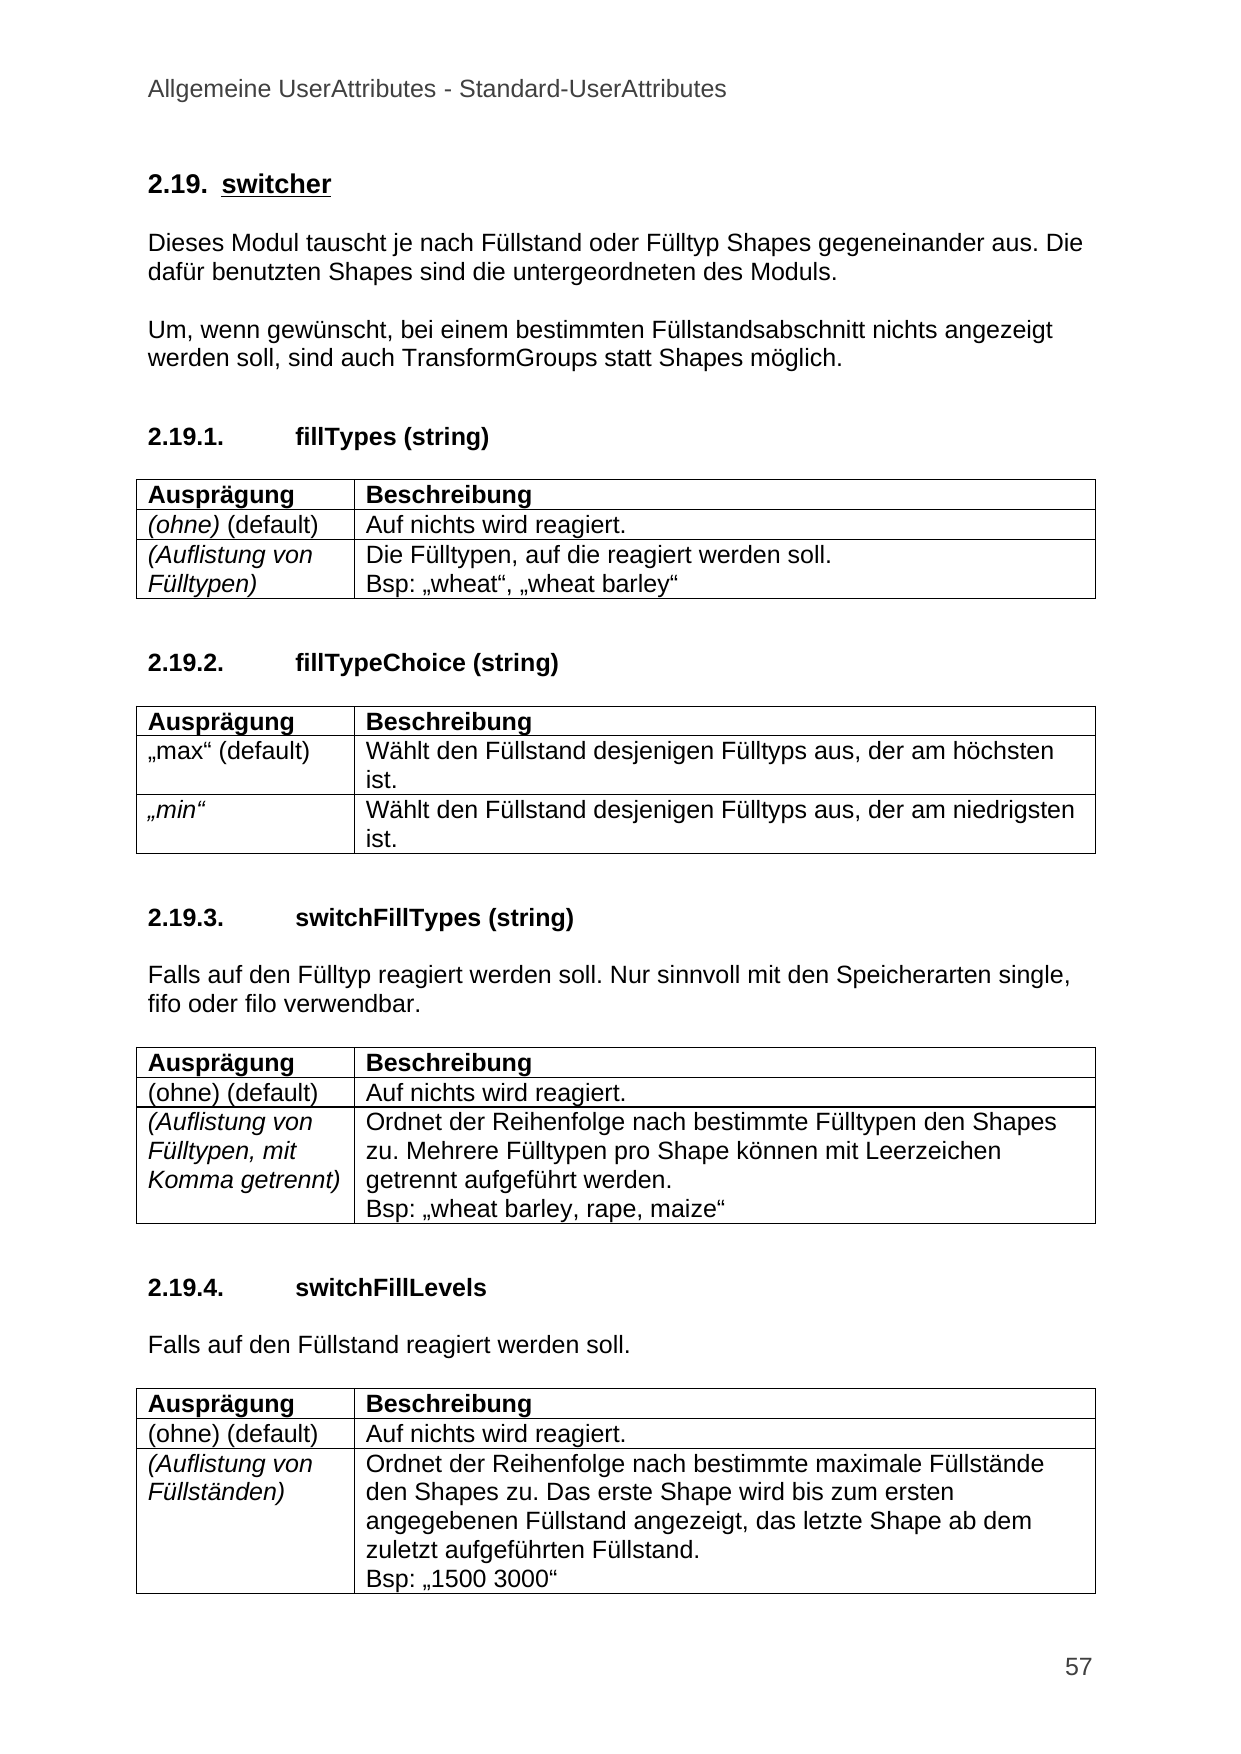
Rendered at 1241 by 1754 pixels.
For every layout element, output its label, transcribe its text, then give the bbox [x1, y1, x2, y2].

table_header Beschreibung [355, 1048, 1095, 1077]
table_header Ausprägung [137, 1048, 354, 1077]
table_cell (ohne) (default) [137, 1419, 354, 1448]
text Falls auf den Fülltyp reagiert werden soll. Nur sinnvoll mit den Speicherarten single, fifo oder filo verwendbar. [148, 961, 1093, 1018]
table_cell (ohne) (default) [137, 1078, 354, 1106]
table_cell Wählt den Füllstand desjenigen Fülltyps aus, der am niedrigsten ist. [355, 795, 1095, 852]
text Falls auf den Füllstand reagiert werden soll. [148, 1331, 1093, 1359]
table_cell (Auflistung von Fülltypen, mit Komma getrennt) [137, 1108, 354, 1222]
subtitle switchFillTypes (string) [148, 903, 1093, 932]
table_header Beschreibung [355, 1389, 1095, 1418]
table_cell (Auflistung von Füllständen) [137, 1449, 354, 1592]
subtitle fillTypes (string) [148, 422, 1093, 451]
table_cell Auf nichts wird reagiert. [355, 1078, 1095, 1106]
subtitle switchFillLevels [148, 1273, 1093, 1302]
table_cell (Auflistung von Fülltypen) [137, 540, 354, 597]
table_cell (ohne) (default) [137, 510, 354, 539]
table_header Beschreibung [355, 707, 1095, 735]
table_header Ausprägung [137, 707, 354, 735]
text Um, wenn gewünscht, bei einem bestimmten Füllstandsabschnitt nichts angezeigt werden soll, sind auch TransformGroups statt Shapes möglich. [148, 315, 1093, 372]
table_header Beschreibung [355, 480, 1095, 509]
subtitle fillTypeChoice (string) [148, 648, 1093, 677]
table_header Ausprägung [137, 480, 354, 509]
table_cell „max“ (default) [137, 736, 354, 794]
text Dieses Modul tauscht je nach Füllstand oder Fülltyp Shapes gegeneinander aus. Die dafür benutzten Shapes sind die untergeordneten des Moduls. [148, 228, 1093, 286]
table_cell Ordnet der Reihenfolge nach bestimmte Fülltypen den Shapes zu. Mehrere Fülltypen pro Shape können mit Leerzeichen getrennt aufgeführt werden. Bsp: „wheat barley, rape, maize“ [355, 1108, 1095, 1222]
table_cell Ordnet der Reihenfolge nach bestimmte maximale Füllstände den Shapes zu. Das erste Shape wird bis zum ersten angegebenen Füllstand angezeigt, das letzte Shape ab dem zuletzt aufgeführten Füllstand. Bsp: „1500 3000“ [355, 1449, 1095, 1592]
table_cell Auf nichts wird reagiert. [355, 1419, 1095, 1448]
table_cell Wählt den Füllstand desjenigen Fülltyps aus, der am höchsten ist. [355, 736, 1095, 794]
table_cell Die Fülltypen, auf die reagiert werden soll. Bsp: „wheat“, „wheat barley“ [355, 540, 1095, 597]
subtitle switcher [148, 168, 1093, 200]
table_cell Auf nichts wird reagiert. [355, 510, 1095, 539]
table_cell „min“ [137, 795, 354, 852]
table_header Ausprägung [137, 1389, 354, 1418]
